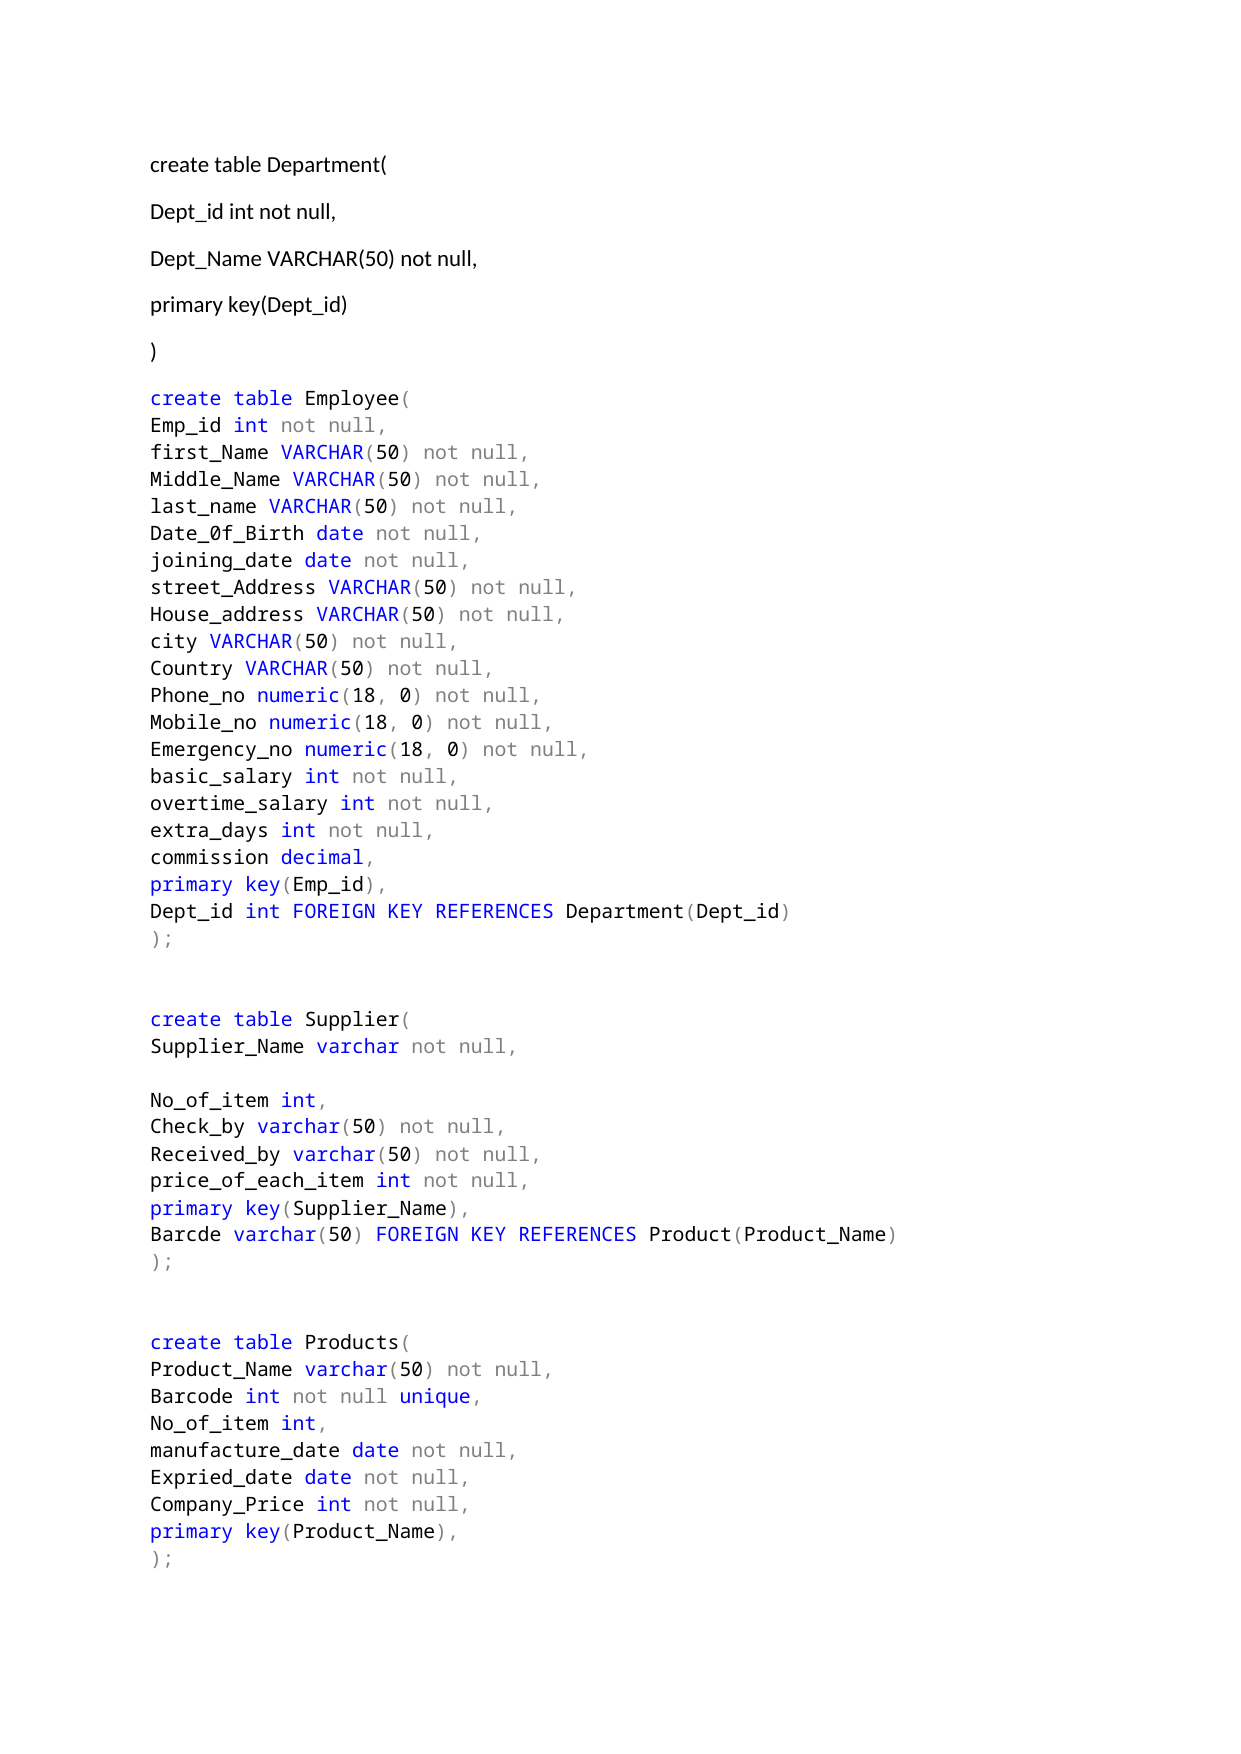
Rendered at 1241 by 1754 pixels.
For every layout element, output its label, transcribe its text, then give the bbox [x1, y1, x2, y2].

text last_name VARCHAR(50) not null, [150, 492, 1090, 519]
text manufacture_date date not null, [150, 1437, 1090, 1463]
text Dept_Name VARCHAR(50) not null, [150, 244, 1090, 272]
text overtime_salary int not null, [150, 789, 1090, 816]
text create table Department( [150, 150, 1090, 178]
text extra_days int not null, [150, 816, 1090, 843]
text House_address VARCHAR(50) not null, [150, 600, 1090, 627]
text Expried_date date not null, [150, 1463, 1090, 1491]
text Phone_no numeric(18, 0) not null, [150, 681, 1090, 708]
text Barcode int not null unique, [150, 1383, 1090, 1409]
text Dept_id int FOREIGN KEY REFERENCES Department(Dept_id) [150, 897, 1090, 924]
text Product_Name varchar(50) not null, [150, 1356, 1090, 1383]
text Date_0f_Birth date not null, [150, 519, 1090, 546]
text create table Employee( [150, 384, 1090, 411]
text joining_date date not null, [150, 546, 1090, 573]
text primary key(Product_Name), [150, 1517, 1090, 1544]
text ); [150, 924, 1090, 951]
text Supplier_Name varchar not null, [150, 1032, 1090, 1059]
text city VARCHAR(50) not null, [150, 627, 1090, 654]
text No_of_item int, [150, 1086, 1090, 1113]
text commission decimal, [150, 843, 1090, 870]
text Dept_id int not null, [150, 197, 1090, 225]
text price_of_each_item int not null, [150, 1167, 1090, 1194]
text Barcde varchar(50) FOREIGN KEY REFERENCES Product(Product_Name) [150, 1221, 1090, 1248]
text create table Supplier( [150, 1005, 1090, 1032]
text Mobile_no numeric(18, 0) not null, [150, 708, 1090, 735]
text primary key(Supplier_Name), [150, 1194, 1090, 1221]
text ); [150, 1544, 1090, 1571]
text primary key(Dept_id) [150, 291, 1090, 319]
text create table Products( [150, 1329, 1090, 1356]
text primary key(Emp_id), [150, 870, 1090, 897]
text Emergency_no numeric(18, 0) not null, [150, 735, 1090, 762]
text Middle_Name VARCHAR(50) not null, [150, 465, 1090, 492]
text Received_by varchar(50) not null, [150, 1140, 1090, 1167]
text Emp_id int not null, [150, 411, 1090, 438]
text Check_by varchar(50) not null, [150, 1113, 1090, 1140]
text basic_salary int not null, [150, 762, 1090, 789]
text street_Address VARCHAR(50) not null, [150, 573, 1090, 600]
text Country VARCHAR(50) not null, [150, 654, 1090, 681]
text first_Name VARCHAR(50) not null, [150, 438, 1090, 465]
text ); [150, 1248, 1090, 1275]
text No_of_item int, [150, 1409, 1090, 1437]
text Company_Price int not null, [150, 1491, 1090, 1517]
text ) [150, 337, 1090, 366]
